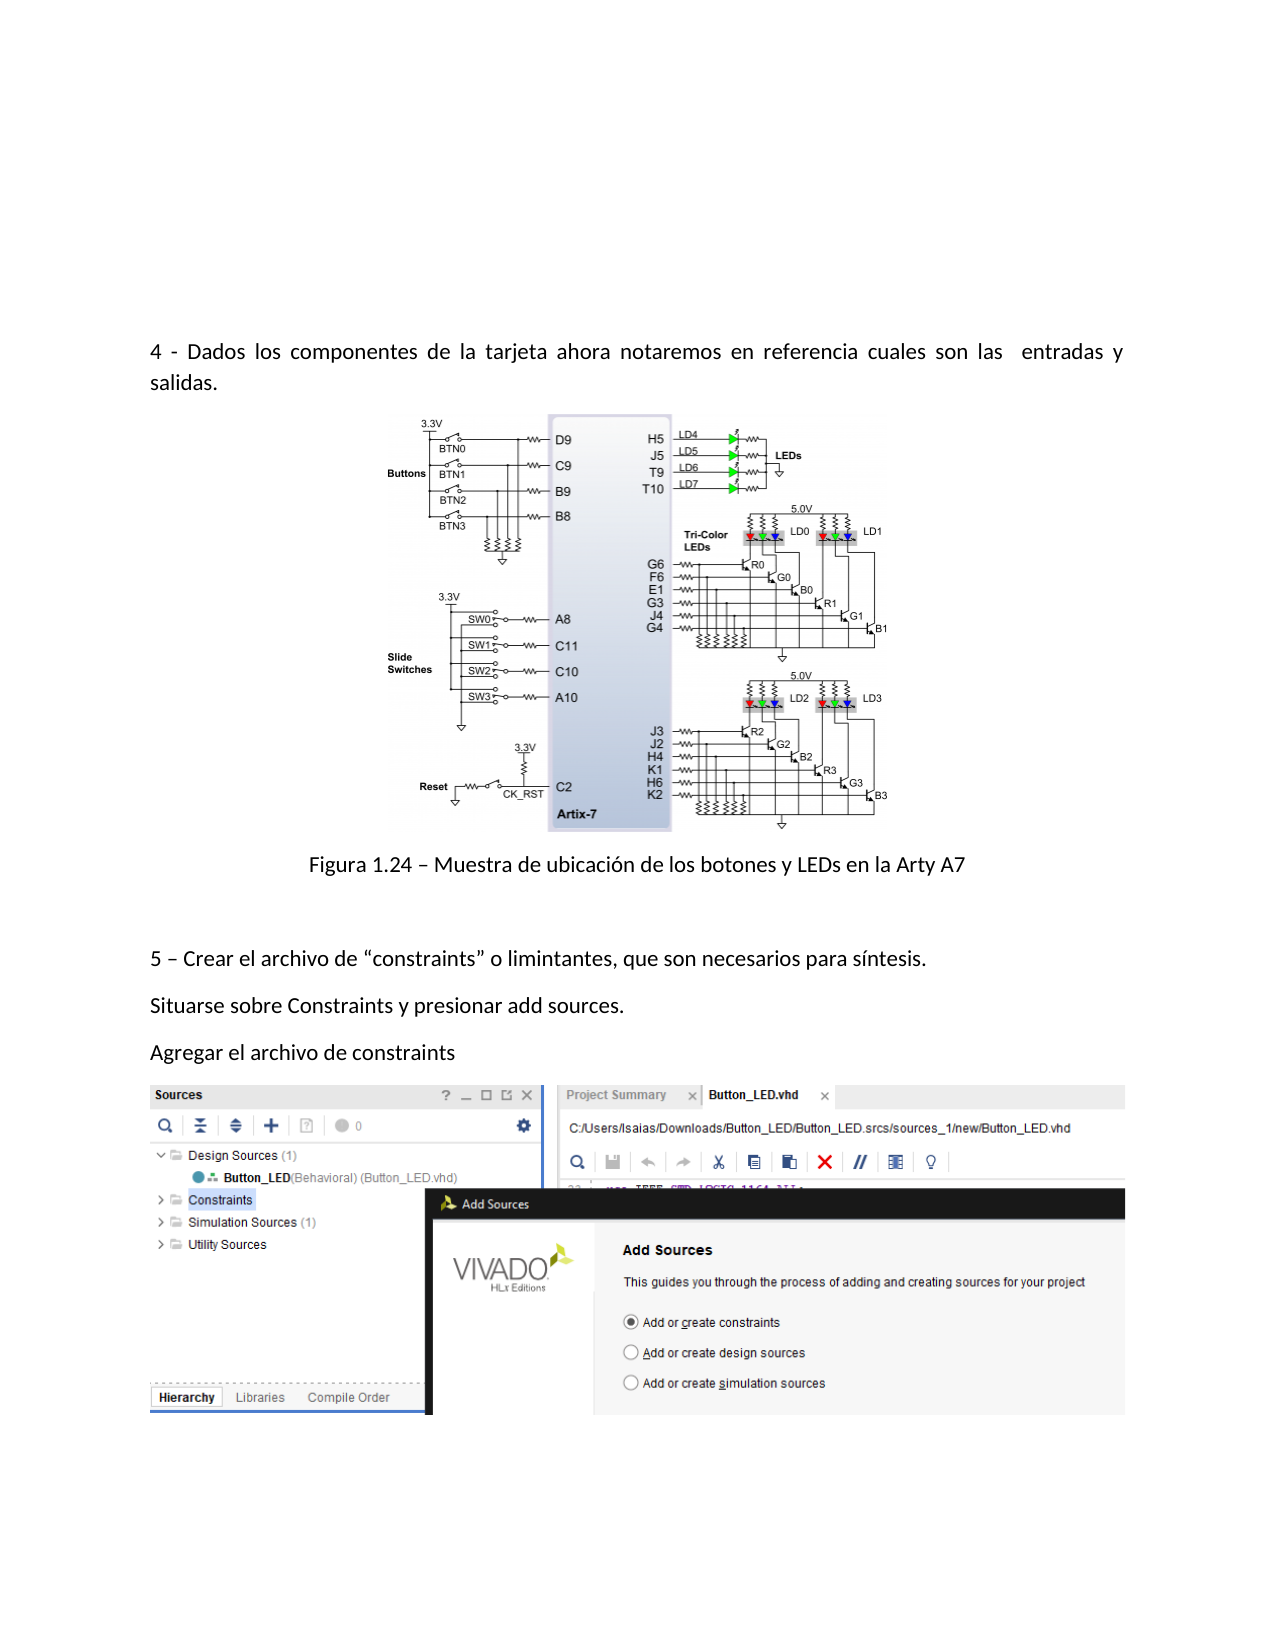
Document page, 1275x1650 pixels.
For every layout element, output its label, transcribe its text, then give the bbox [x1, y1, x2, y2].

text 5 – Crear el archivo de “constraints” o limintantes, que son necesarios para síntesis. [150, 944, 1125, 972]
text 4 - Dados los componentes de la tarjeta ahora notaremos en referencia cuales son las entradas y salidas. [150, 337, 1125, 396]
text Figura 1.24 – Muestra de ubicación de los botones y LEDs en la Arty A7 [150, 851, 1125, 879]
text Agregar el archivo de constraints [150, 1038, 1125, 1066]
text Situarse sobre Constraints y presionar add sources. [150, 991, 1125, 1019]
picture [150, 1085, 1125, 1415]
picture [387, 414, 888, 832]
